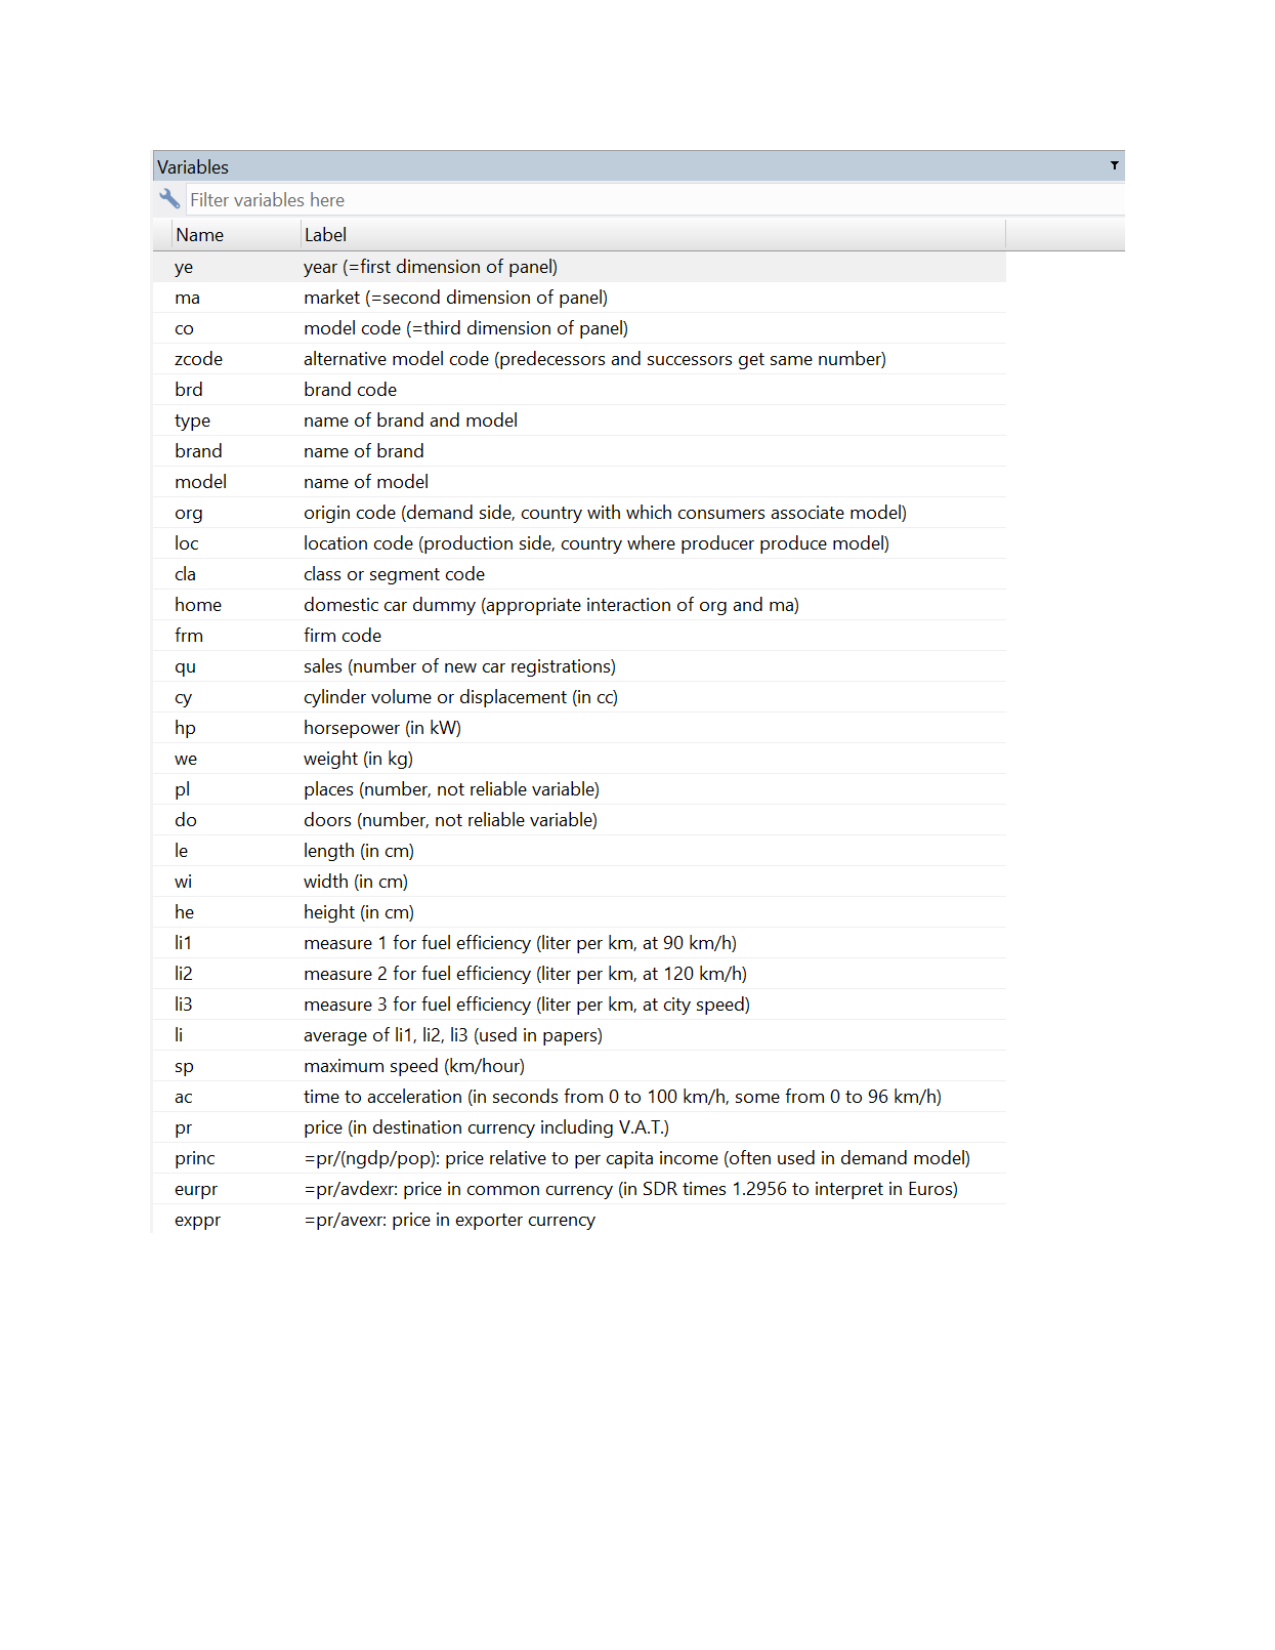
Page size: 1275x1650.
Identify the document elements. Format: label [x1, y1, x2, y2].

picture [150, 150, 1125, 1233]
